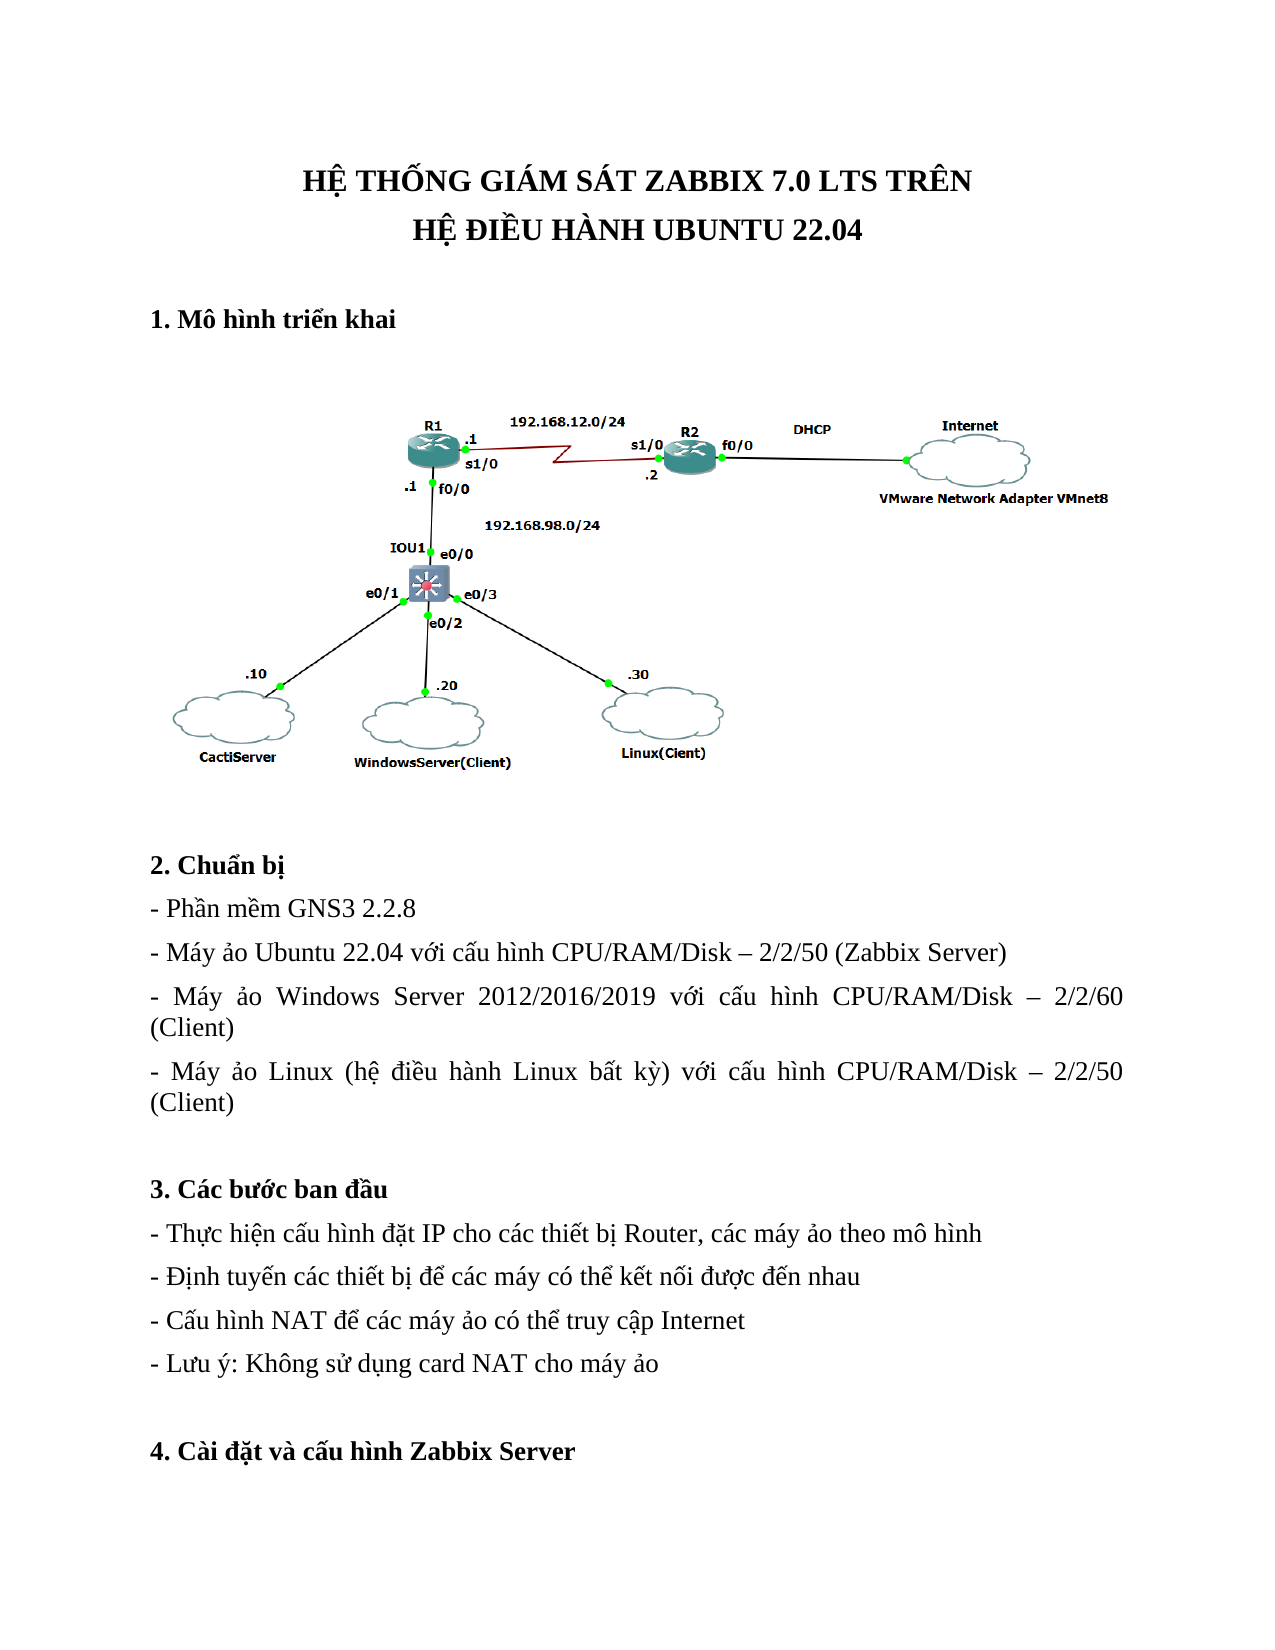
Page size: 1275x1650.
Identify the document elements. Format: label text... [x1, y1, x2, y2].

text - Máy ảo Ubuntu 22.04 với cấu hình CPU/RAM/Disk – 2/2/50 (Zabbix Server) [150, 936, 1125, 967]
text 2. Chuẩn bị [150, 849, 1125, 880]
text - Thực hiện cấu hình đặt IP cho các thiết bị Router, các máy ảo theo mô hình [150, 1217, 1125, 1248]
text - Phần mềm GNS3 2.2.8 [150, 892, 1125, 924]
text 1. Mô hình triển khai [150, 303, 1125, 334]
text - Máy ảo Linux (hệ điều hành Linux bất kỳ) với cấu hình CPU/RAM/Disk – 2/2/50 (Client) [150, 1054, 1125, 1117]
text - Cấu hình NAT để các máy ảo có thể truy cập Internet [150, 1304, 1125, 1335]
text 4. Cài đặt và cấu hình Zabbix Server [150, 1435, 1125, 1466]
text - Định tuyến các thiết bị để các máy có thể kết nối được đến nhau [150, 1260, 1125, 1291]
text 3. Các bước ban đầu [150, 1173, 1125, 1204]
text HỆ THỐNG GIÁM SÁT ZABBIX 7.0 LTS TRÊN [150, 162, 1125, 198]
text - Máy ảo Windows Server 2012/2016/2019 với cấu hình CPU/RAM/Disk – 2/2/60 (Client) [150, 980, 1125, 1042]
text HỆ ĐIỀU HÀNH UBUNTU 22.04 [150, 211, 1125, 247]
picture [150, 346, 1125, 793]
text - Lưu ý: Không sử dụng card NAT cho máy ảo [150, 1348, 1125, 1379]
